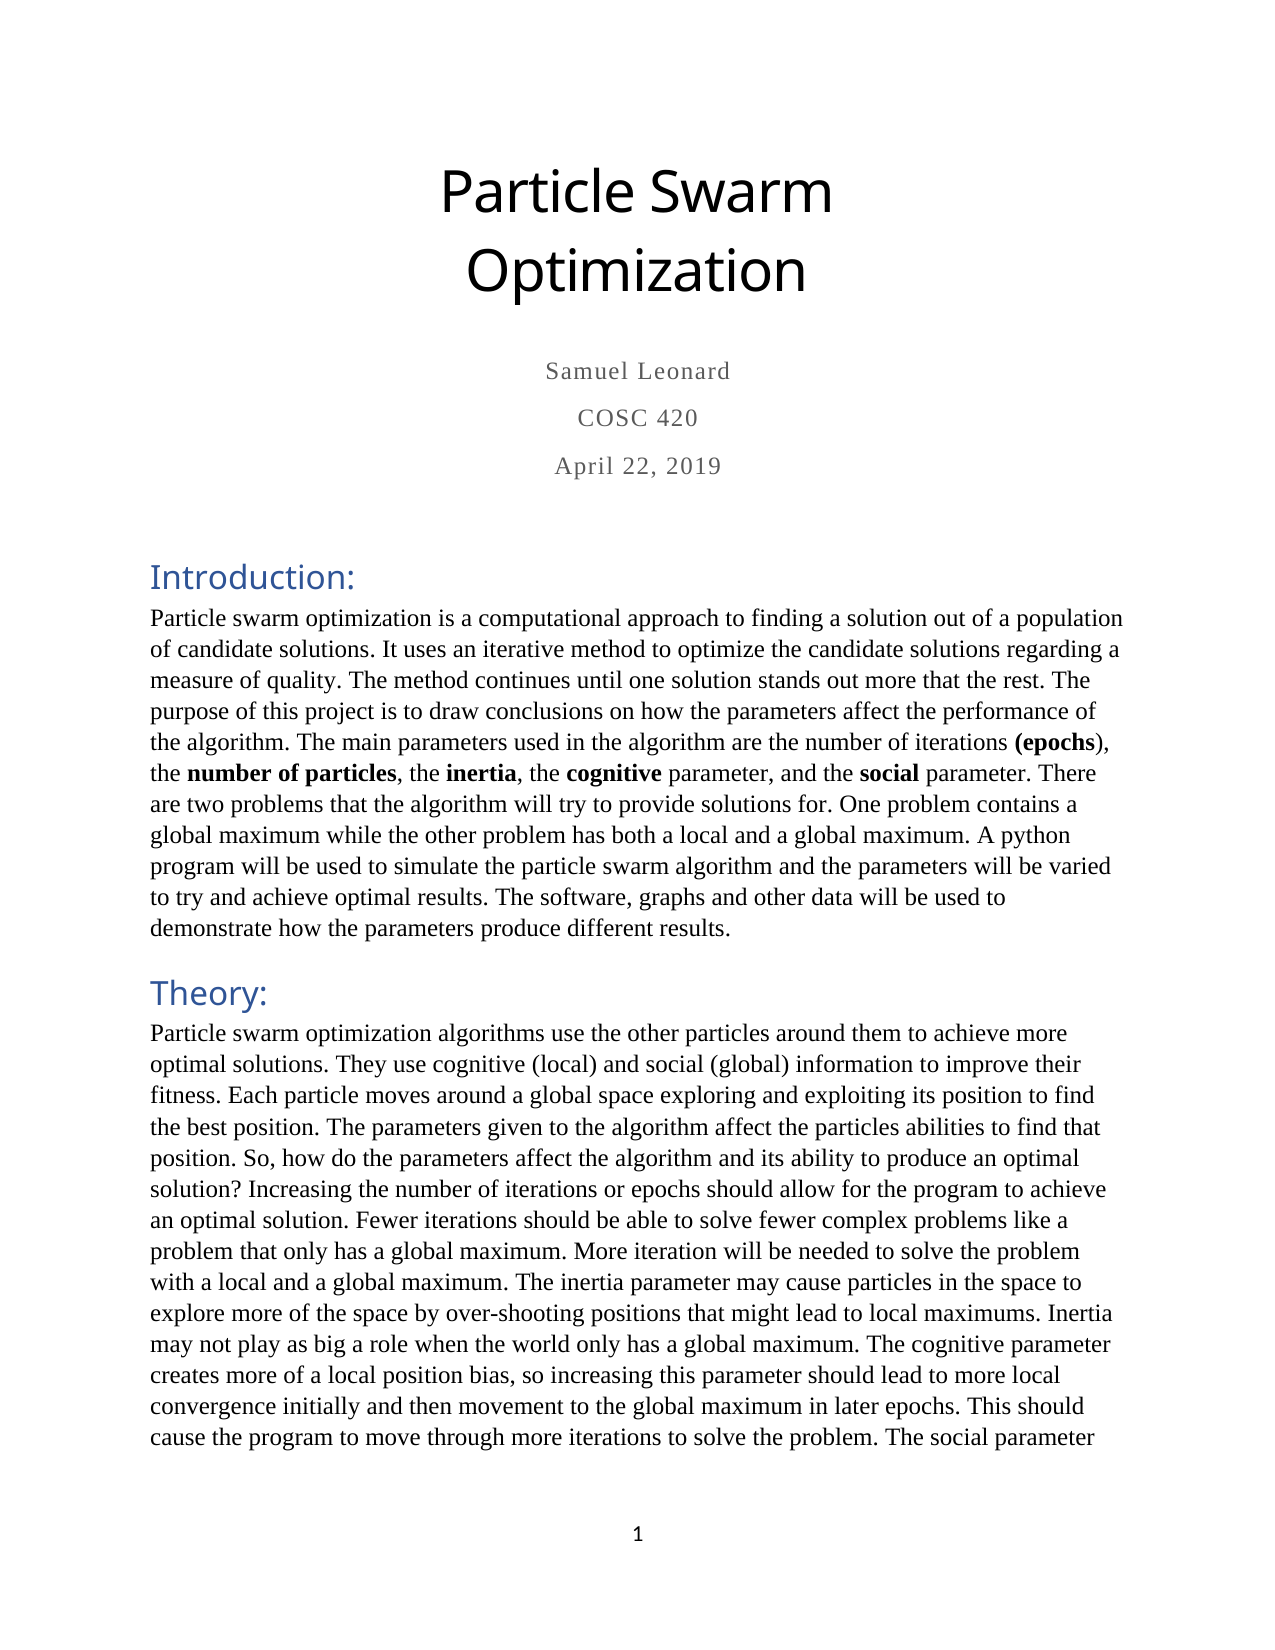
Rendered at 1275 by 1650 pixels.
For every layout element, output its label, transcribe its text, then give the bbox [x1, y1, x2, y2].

title Optimization [150, 229, 1125, 309]
subtitle Theory: [150, 969, 1125, 1015]
title Particle Swarm [150, 150, 1125, 229]
subtitle April 22, 2019 [150, 451, 1125, 480]
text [150, 1018, 1125, 1451]
subtitle Samuel Leonard [150, 356, 1125, 384]
text Particle swarm optimization is a computational approach to finding a solution out of a population of candidate solutions. It uses an iterative method to optimize the candidate solutions regarding a measure of quality. The method continues until one solution stands out more that the rest. The purpose of this project is to draw conclusions on how the parameters affect the performance of the algorithm. The main parameters used in the algorithm are the number of iterations (epochs), the number of particles, the inertia, the cognitive parameter, and the social parameter. There are two problems that the algorithm will try to provide solutions for. One problem contains a global maximum while the other problem has both a local and a global maximum. A python program will be used to simulate the particle swarm algorithm and the parameters will be varied to try and achieve optimal results. The software, graphs and other data will be used to demonstrate how the parameters produce different results. [150, 603, 1125, 942]
subtitle Introduction: [150, 554, 1125, 599]
subtitle COSC 420 [150, 403, 1125, 432]
